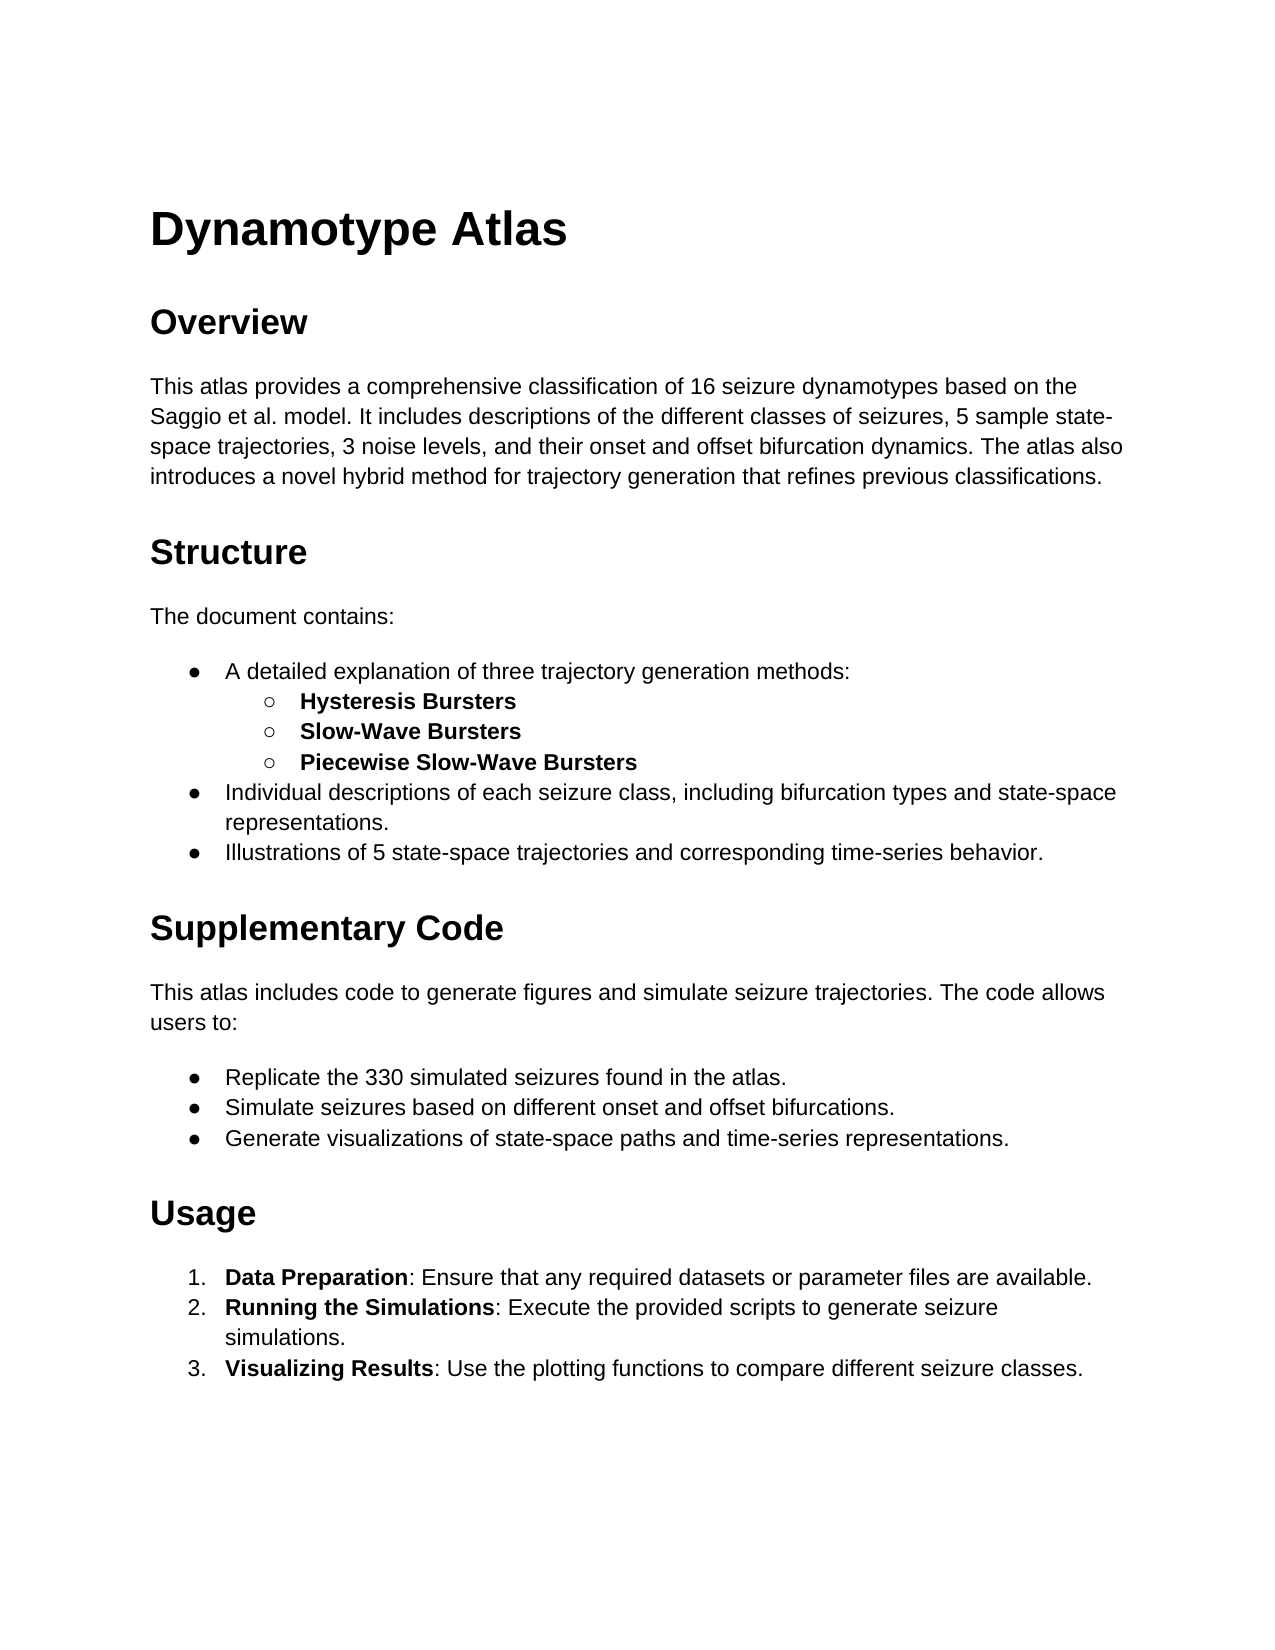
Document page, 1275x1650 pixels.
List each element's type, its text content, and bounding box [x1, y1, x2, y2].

text This atlas provides a comprehensive classification of 16 seizure dynamotypes based on the Saggio et al. model. It includes descriptions of the different classes of seizures, 5 sample state-space trajectories, 3 noise levels, and their onset and offset bifurcation dynamics. The atlas also introduces a novel hybrid method for trajectory generation that refines previous classifications. [150, 373, 1125, 489]
list Individual descriptions of each seizure class, including bifurcation types and state-space representations. [187, 779, 1125, 835]
text The document contains: [150, 603, 1125, 629]
list A detailed explanation of three trajectory generation methods: [187, 658, 1125, 684]
subtitle Overview [150, 301, 1125, 342]
list Replicate the 330 simulated seizures found in the atlas. [187, 1064, 1125, 1090]
list Running the Simulations: Execute the provided scripts to generate seizure simulations. [187, 1294, 1125, 1351]
text This atlas includes code to generate figures and simulate seizure trajectories. The code allows users to: [150, 979, 1125, 1035]
list Piecewise Slow-Wave Bursters [262, 748, 1125, 775]
subtitle Usage [150, 1192, 1125, 1233]
list Generate visualizations of state-space paths and time-series representations. [187, 1124, 1125, 1151]
list Hysteresis Bursters [262, 688, 1125, 714]
subtitle Supplementary Code [150, 907, 1125, 948]
subtitle Structure [150, 531, 1125, 572]
list Illustrations of 5 state-space trajectories and corresponding time-series behavior. [187, 839, 1125, 866]
subtitle Dynamotype Atlas [150, 200, 1125, 255]
list Data Preparation: Ensure that any required datasets or parameter files are available. [187, 1264, 1125, 1290]
list Slow-Wave Bursters [262, 718, 1125, 745]
list Simulate seizures based on different onset and offset bifurcations. [187, 1094, 1125, 1121]
list Visualizing Results: Use the plotting functions to compare different seizure classes. [187, 1354, 1125, 1381]
